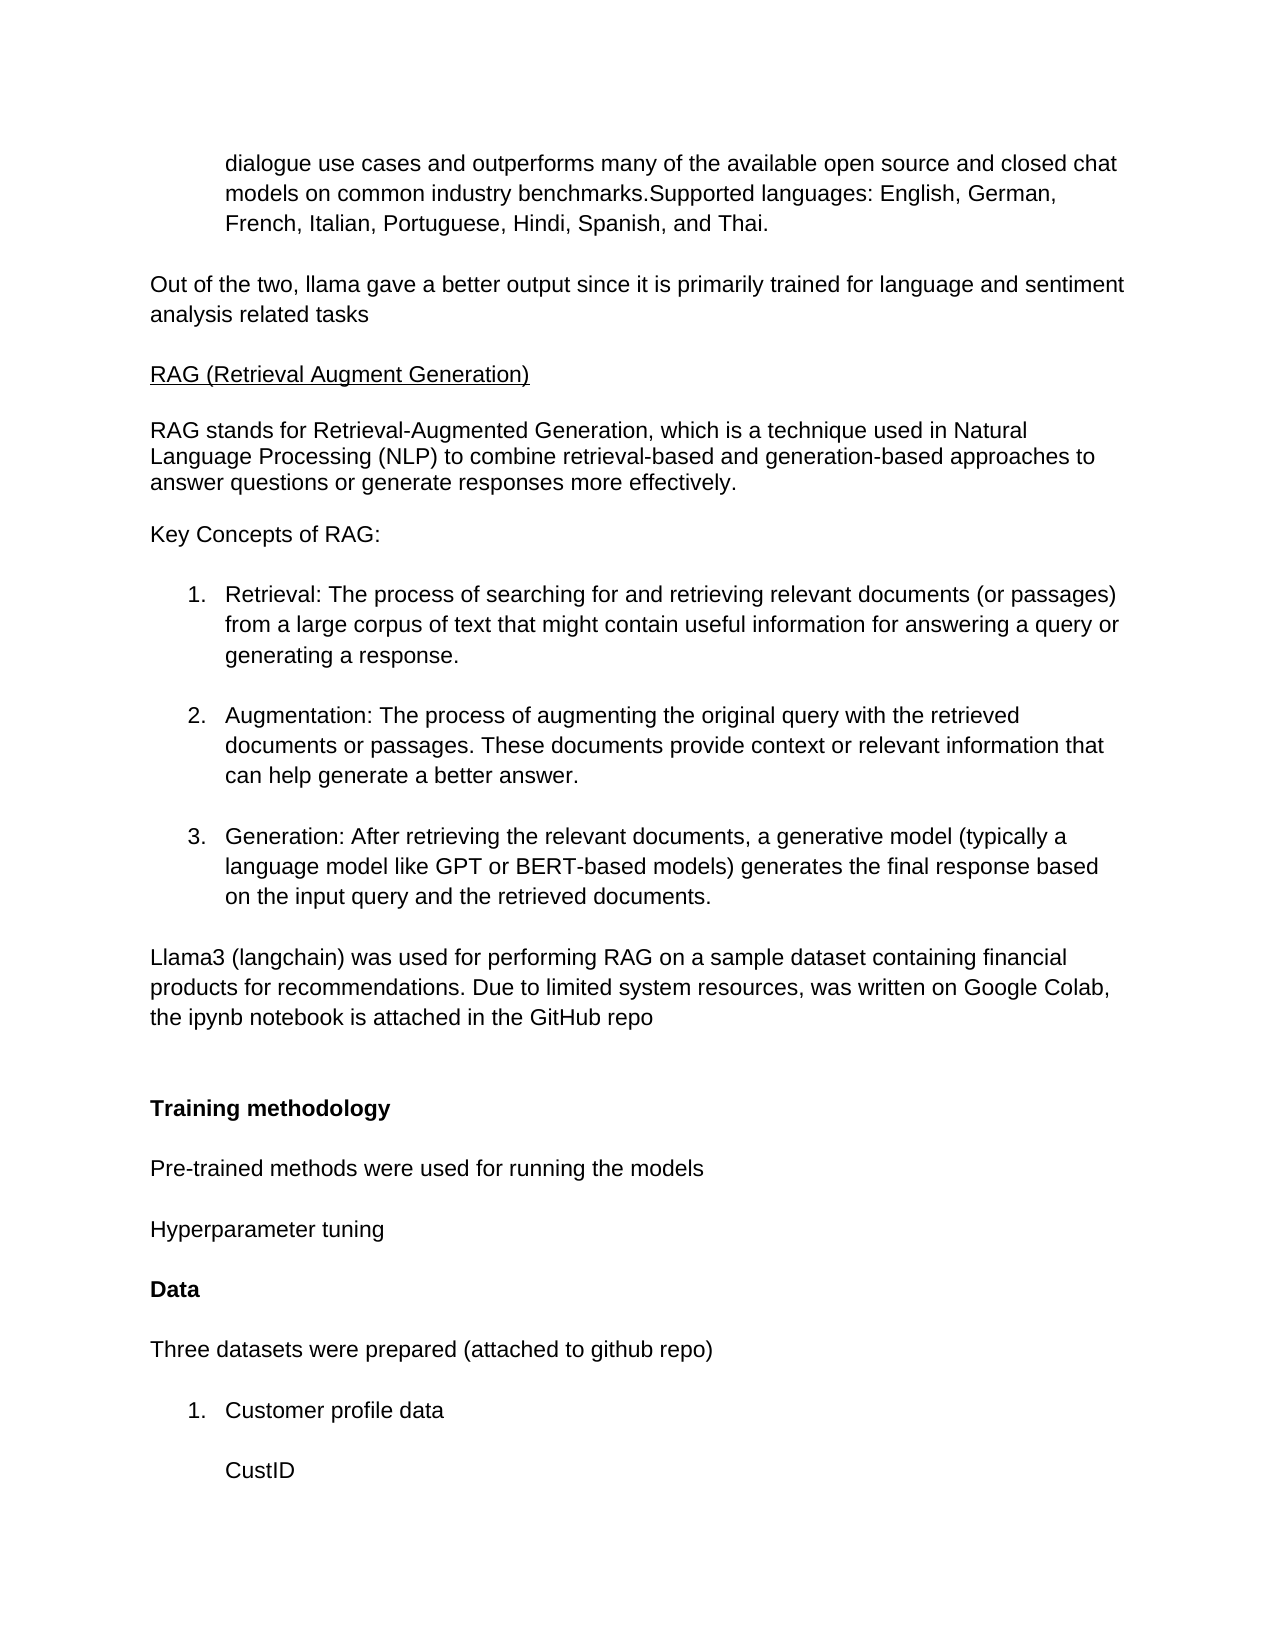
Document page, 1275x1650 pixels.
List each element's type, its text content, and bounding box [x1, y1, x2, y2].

list Generation: After retrieving the relevant documents, a generative model (typically a language model like GPT or BERT-based models) generates the final response based on the input query and the retrieved documents. [187, 823, 1125, 909]
list Augmentation: The process of augmenting the original query with the retrieved documents or passages. These documents provide context or relevant information that can help generate a better answer. [187, 702, 1125, 789]
text RAG (Retrieval Augment Generation) [150, 361, 1125, 388]
text Three datasets were prepared (attached to github repo) [150, 1336, 1125, 1363]
text Hyperparameter tuning [150, 1216, 1125, 1242]
text RAG stands for Retrieval-Augmented Generation, which is a technique used in Natural Language Processing (NLP) to combine retrieval-based and generation-based approaches to answer questions or generate responses more effectively. [150, 417, 1125, 496]
text Llama3 (langchain) was used for performing RAG on a sample dataset containing financial products for recommendations. Due to limited system resources, was written on Google Colab, the ipynb notebook is attached in the GitHub repo [150, 944, 1125, 1030]
list Retrieval: The process of searching for and retrieving relevant documents (or passages) from a large corpus of text that might contain useful information for answering a query or generating a response. [187, 581, 1125, 668]
text CustID [225, 1427, 1125, 1483]
text Data [150, 1276, 1125, 1302]
text Training methodology [150, 1095, 1125, 1121]
text Pre-trained methods were used for running the models [150, 1155, 1125, 1181]
text Key Concepts of RAG: [150, 521, 1125, 547]
text Out of the two, llama gave a better output since it is primarily trained for language and sentiment analysis related tasks [150, 271, 1125, 327]
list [187, 150, 1125, 237]
list Customer profile data [187, 1397, 1125, 1423]
